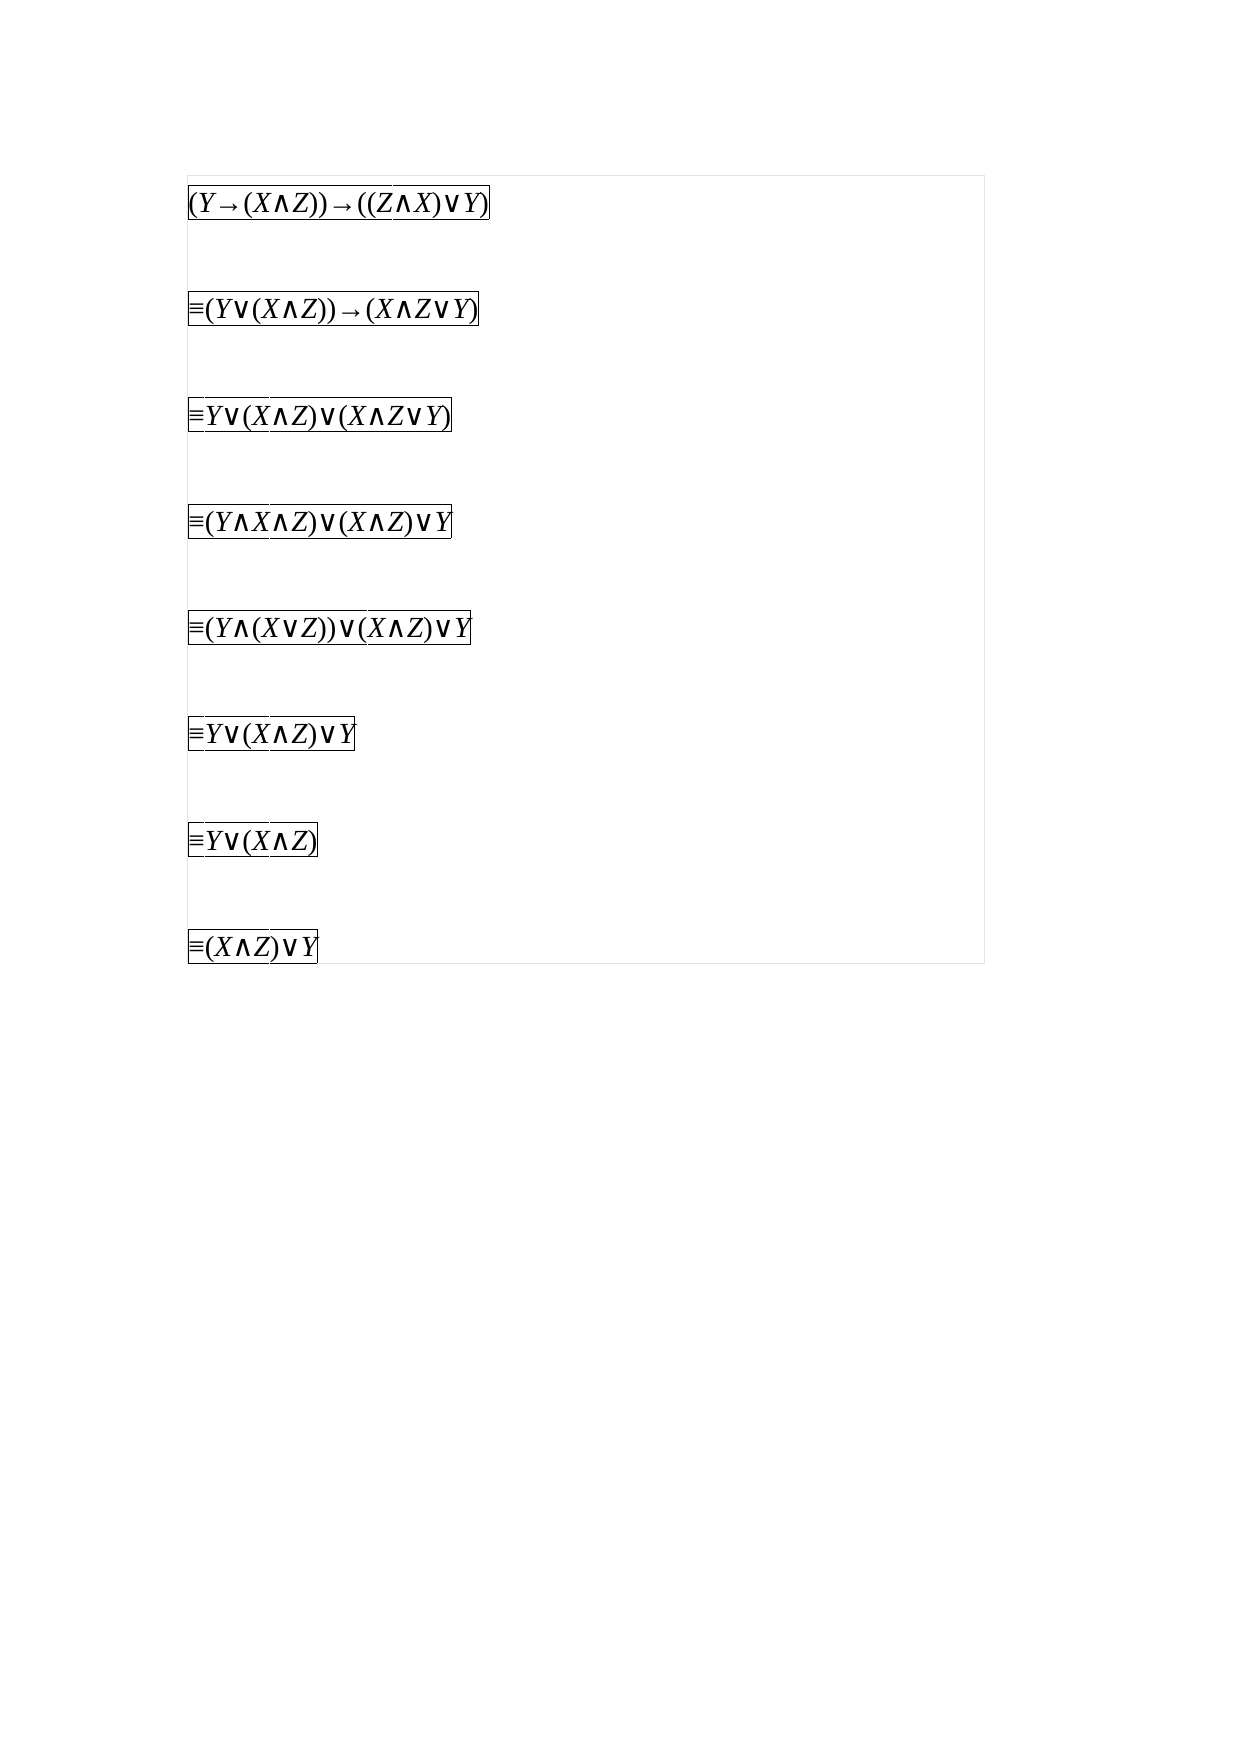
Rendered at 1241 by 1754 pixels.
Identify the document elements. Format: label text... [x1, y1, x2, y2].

text (Y→(X∧Z))→((Z∧X)∨Y) [188, 176, 984, 219]
text ≡(Y∨(X∧Z))→(X∧Z∨Y) [188, 281, 984, 326]
text ≡Y∨(X∧Z)∨Y [188, 706, 984, 751]
text ≡Y∨(X∧Z) [188, 812, 984, 857]
text ≡(X∧Z)∨Y [188, 919, 984, 963]
text ≡(Y∧X∧Z)∨(X∧Z)∨Y [188, 494, 984, 538]
text ≡Y∨(X∧Z)​∨(X∧Z∨Y) [188, 387, 984, 432]
text ≡(Y∧(X∨Z))∨(X∧Z)∨Y [188, 600, 984, 644]
